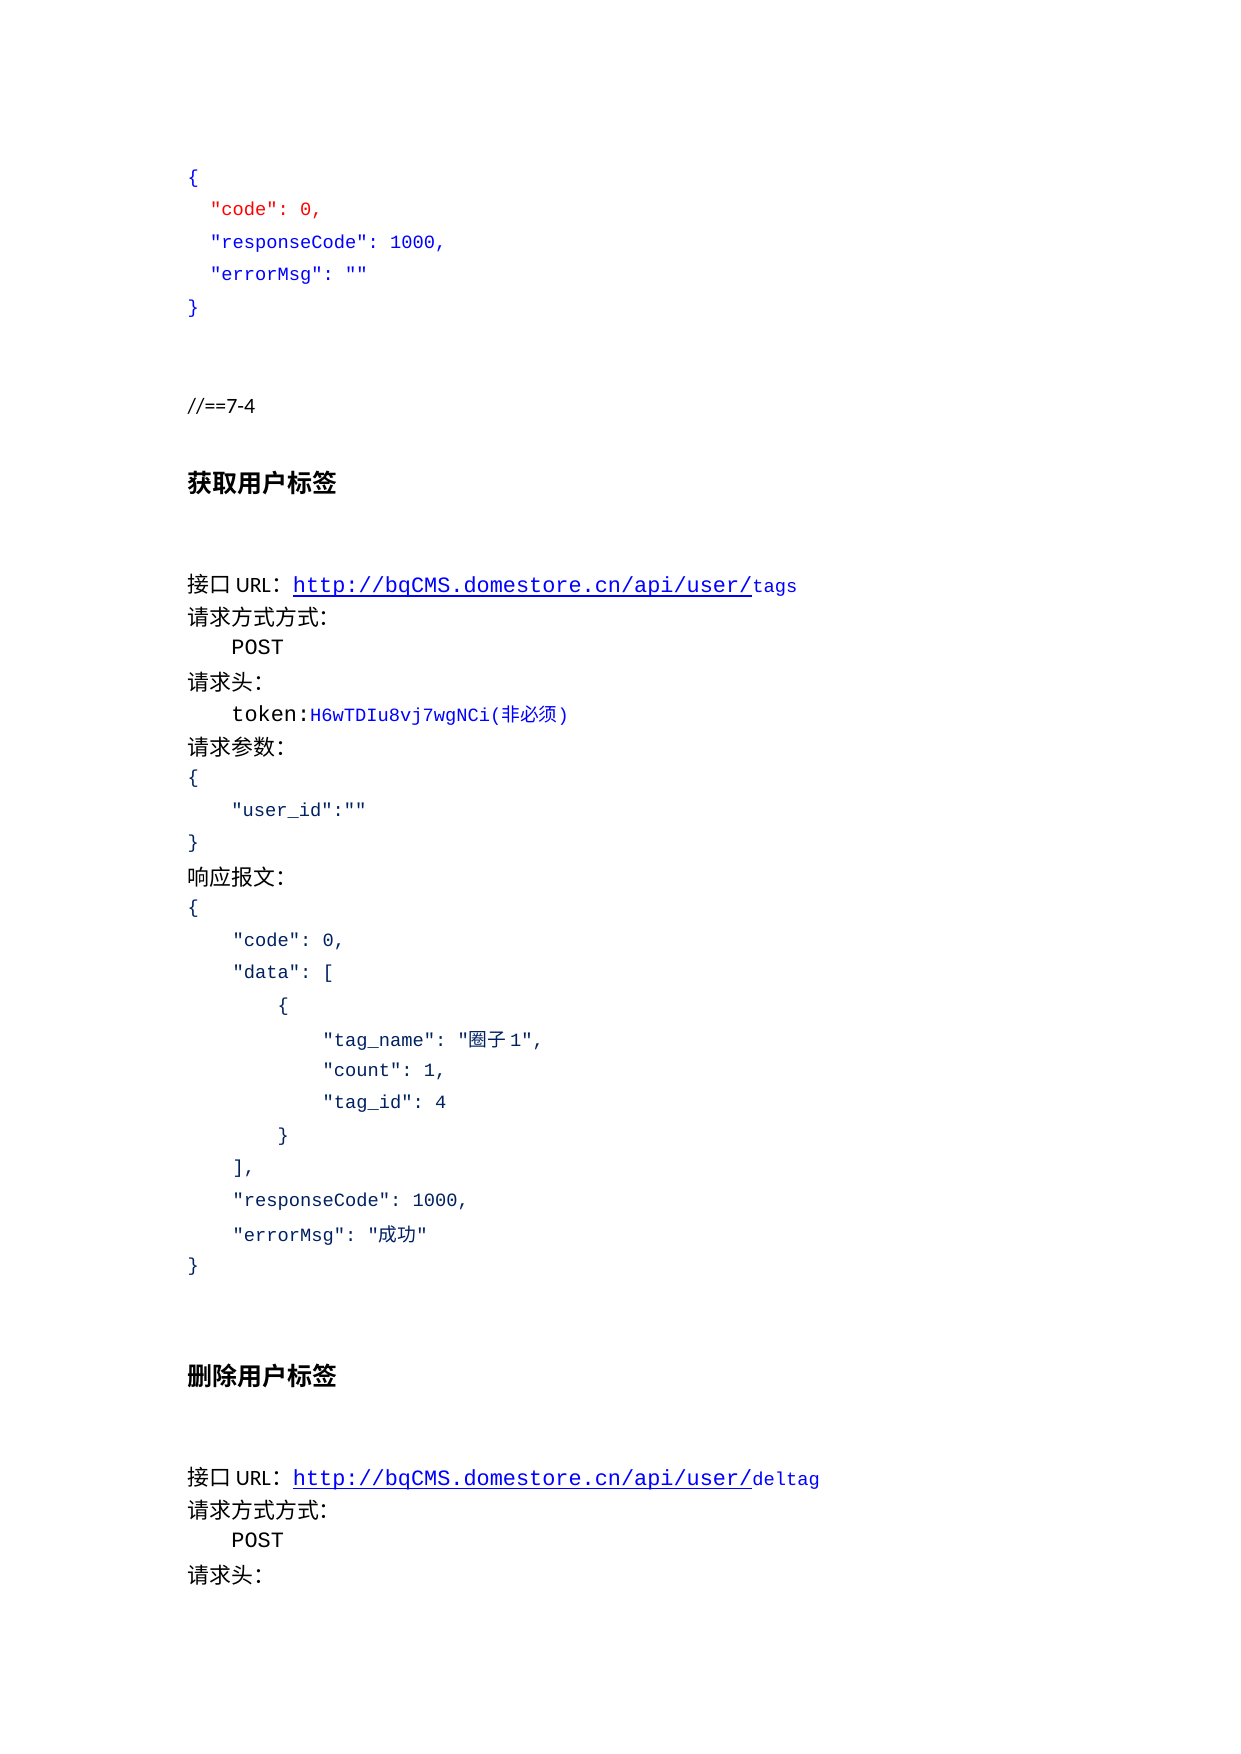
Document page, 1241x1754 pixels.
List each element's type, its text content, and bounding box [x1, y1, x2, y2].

text { [187, 162, 1053, 194]
text } [187, 827, 1053, 860]
text "count": 1, [187, 1055, 1053, 1087]
text "code": 0, [187, 194, 1053, 227]
text POST [187, 632, 1053, 665]
text { [187, 990, 1053, 1022]
text token:H6wTDIu8vj7wgNCi(非必须) [187, 697, 1053, 730]
text { [187, 762, 1053, 795]
text "errorMsg": "" [187, 259, 1053, 292]
text } [187, 1120, 1053, 1152]
text "user_id":"" [187, 795, 1053, 827]
subtitle 获取用户标签 [187, 449, 1053, 514]
text "errorMsg": "成功" [187, 1217, 1053, 1250]
text 请求方式方式： [187, 1492, 1053, 1525]
text 请求参数： [187, 730, 1053, 762]
text 响应报文： [187, 860, 1053, 892]
text 接口URL：http://bqCMS.domestore.cn/api/user/deltag [187, 1460, 1053, 1492]
text 请求头： [187, 665, 1053, 697]
subtitle 删除用户标签 [187, 1342, 1053, 1407]
text POST [187, 1525, 1053, 1557]
text ], [187, 1152, 1053, 1185]
text 请求头： [187, 1557, 1053, 1590]
text 接口URL：http://bqCMS.domestore.cn/api/user/tags [187, 567, 1053, 600]
text "data": [ [187, 957, 1053, 990]
text "tag_name": "圈子1", [187, 1022, 1053, 1055]
text } [187, 1250, 1053, 1282]
text "tag_id": 4 [187, 1087, 1053, 1120]
text 请求方式方式： [187, 600, 1053, 632]
text { [187, 892, 1053, 925]
text //==7-4 [187, 389, 1053, 422]
text "code": 0, [187, 925, 1053, 957]
text } [187, 292, 1053, 324]
text "responseCode": 1000, [187, 227, 1053, 259]
text "responseCode": 1000, [187, 1185, 1053, 1217]
